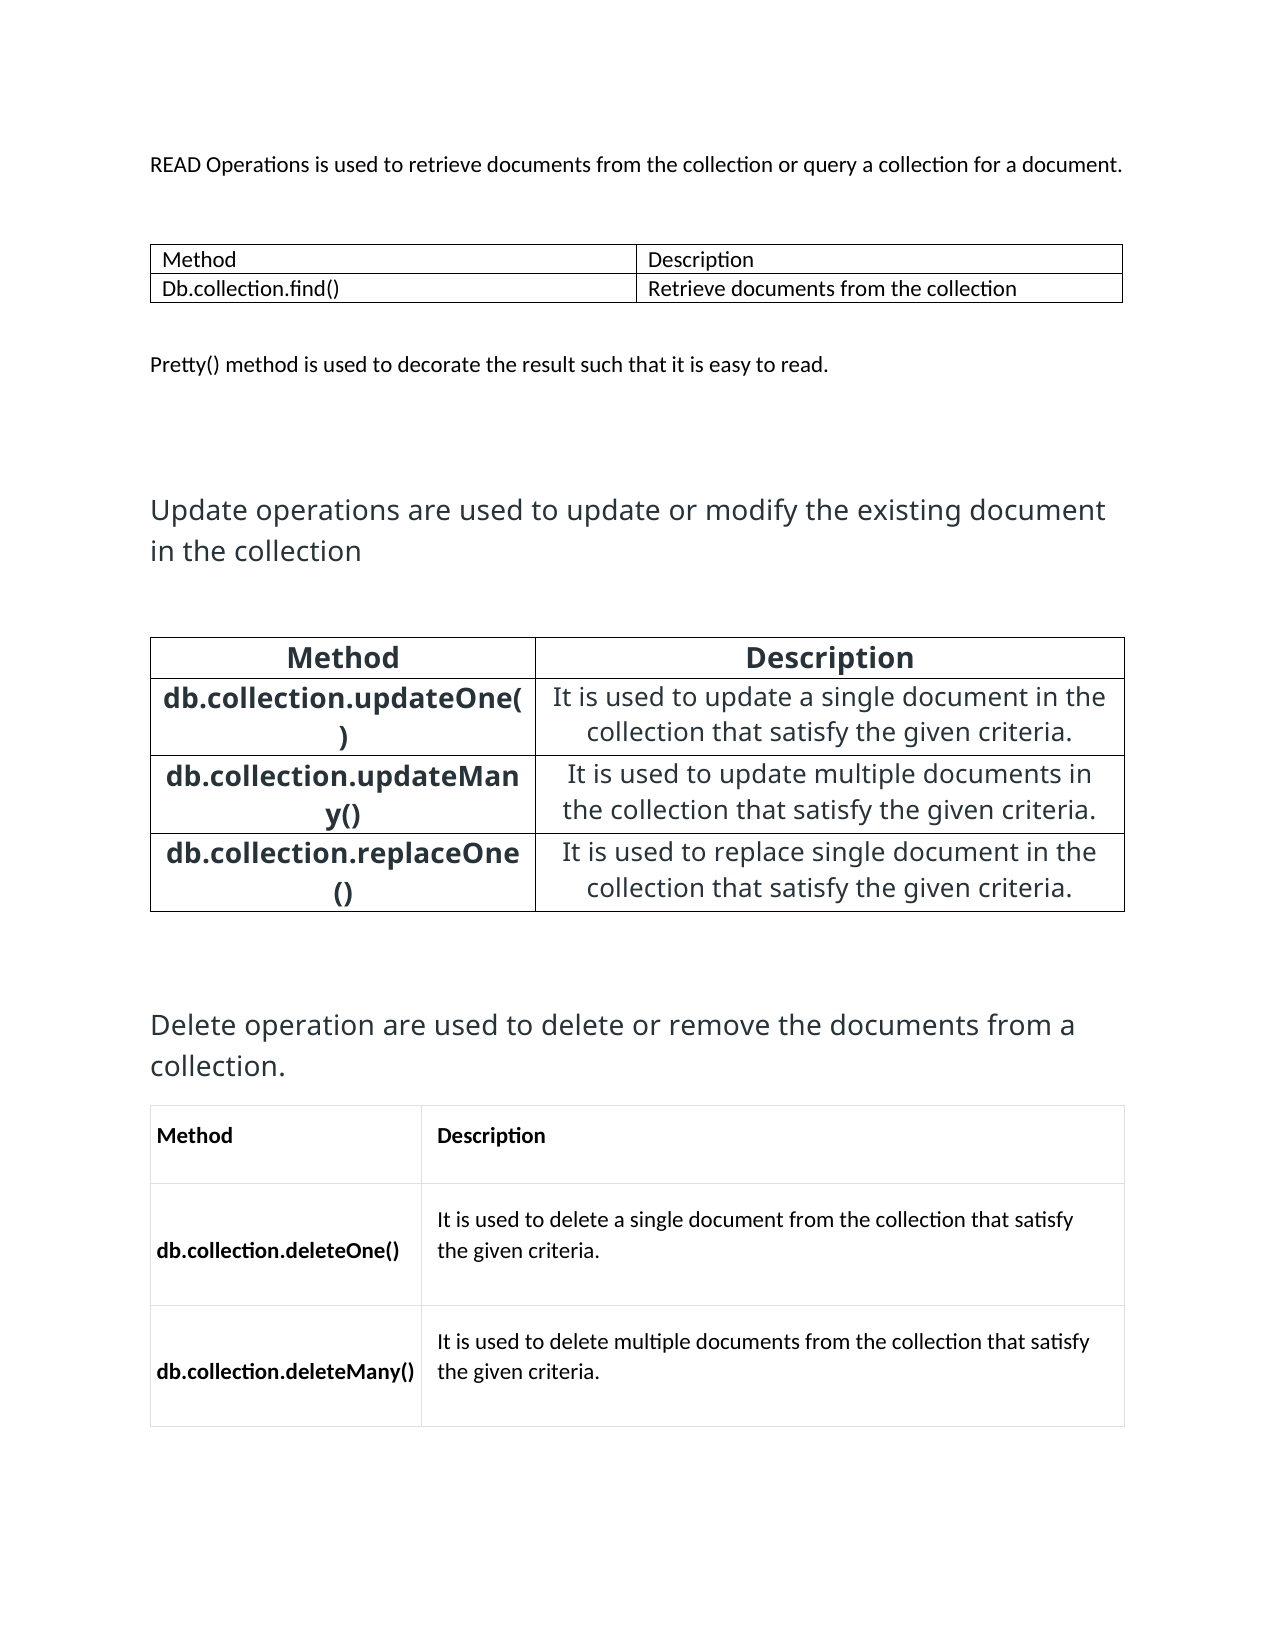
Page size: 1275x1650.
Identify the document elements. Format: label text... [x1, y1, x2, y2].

table_header Method [151, 245, 636, 273]
table_header Description [422, 1106, 1124, 1183]
table_cell db.collection.replaceOne() [151, 834, 535, 911]
table_header Description [536, 638, 1124, 677]
table_cell db.collection.deleteOne() [151, 1184, 421, 1304]
table_cell db.collection.updateMany() [151, 756, 535, 833]
table_cell Db.collection.find() [151, 274, 636, 302]
table_cell It is used to update a single document in the collection that satisfy the given criteria. [536, 679, 1124, 755]
table_header Description [637, 245, 1122, 273]
table_cell db.collection.updateOne() [151, 679, 535, 755]
table_cell It is used to replace single document in the collection that satisfy the given criteria. [536, 834, 1124, 911]
table_cell It is used to delete a single document from the collection that satisfy the given criteria. [422, 1184, 1124, 1304]
text Delete operation are used to delete or remove the documents from a collection. [150, 1005, 1125, 1085]
table_header Method [151, 1106, 421, 1183]
text READ Operations is used to retrieve documents from the collection or query a collection for a document. [150, 150, 1125, 178]
table_cell Retrieve documents from the collection [637, 274, 1122, 302]
table_cell db.collection.deleteMany() [151, 1306, 421, 1426]
table_cell It is used to update multiple documents in the collection that satisfy the given criteria. [536, 756, 1124, 833]
text Pretty() method is used to decorate the result such that it is easy to read. [150, 350, 1125, 378]
table_cell It is used to delete multiple documents from the collection that satisfy the given criteria. [422, 1306, 1124, 1426]
table_header Method [151, 638, 535, 677]
text Update operations are used to update or modify the existing document in the collection [150, 490, 1125, 570]
